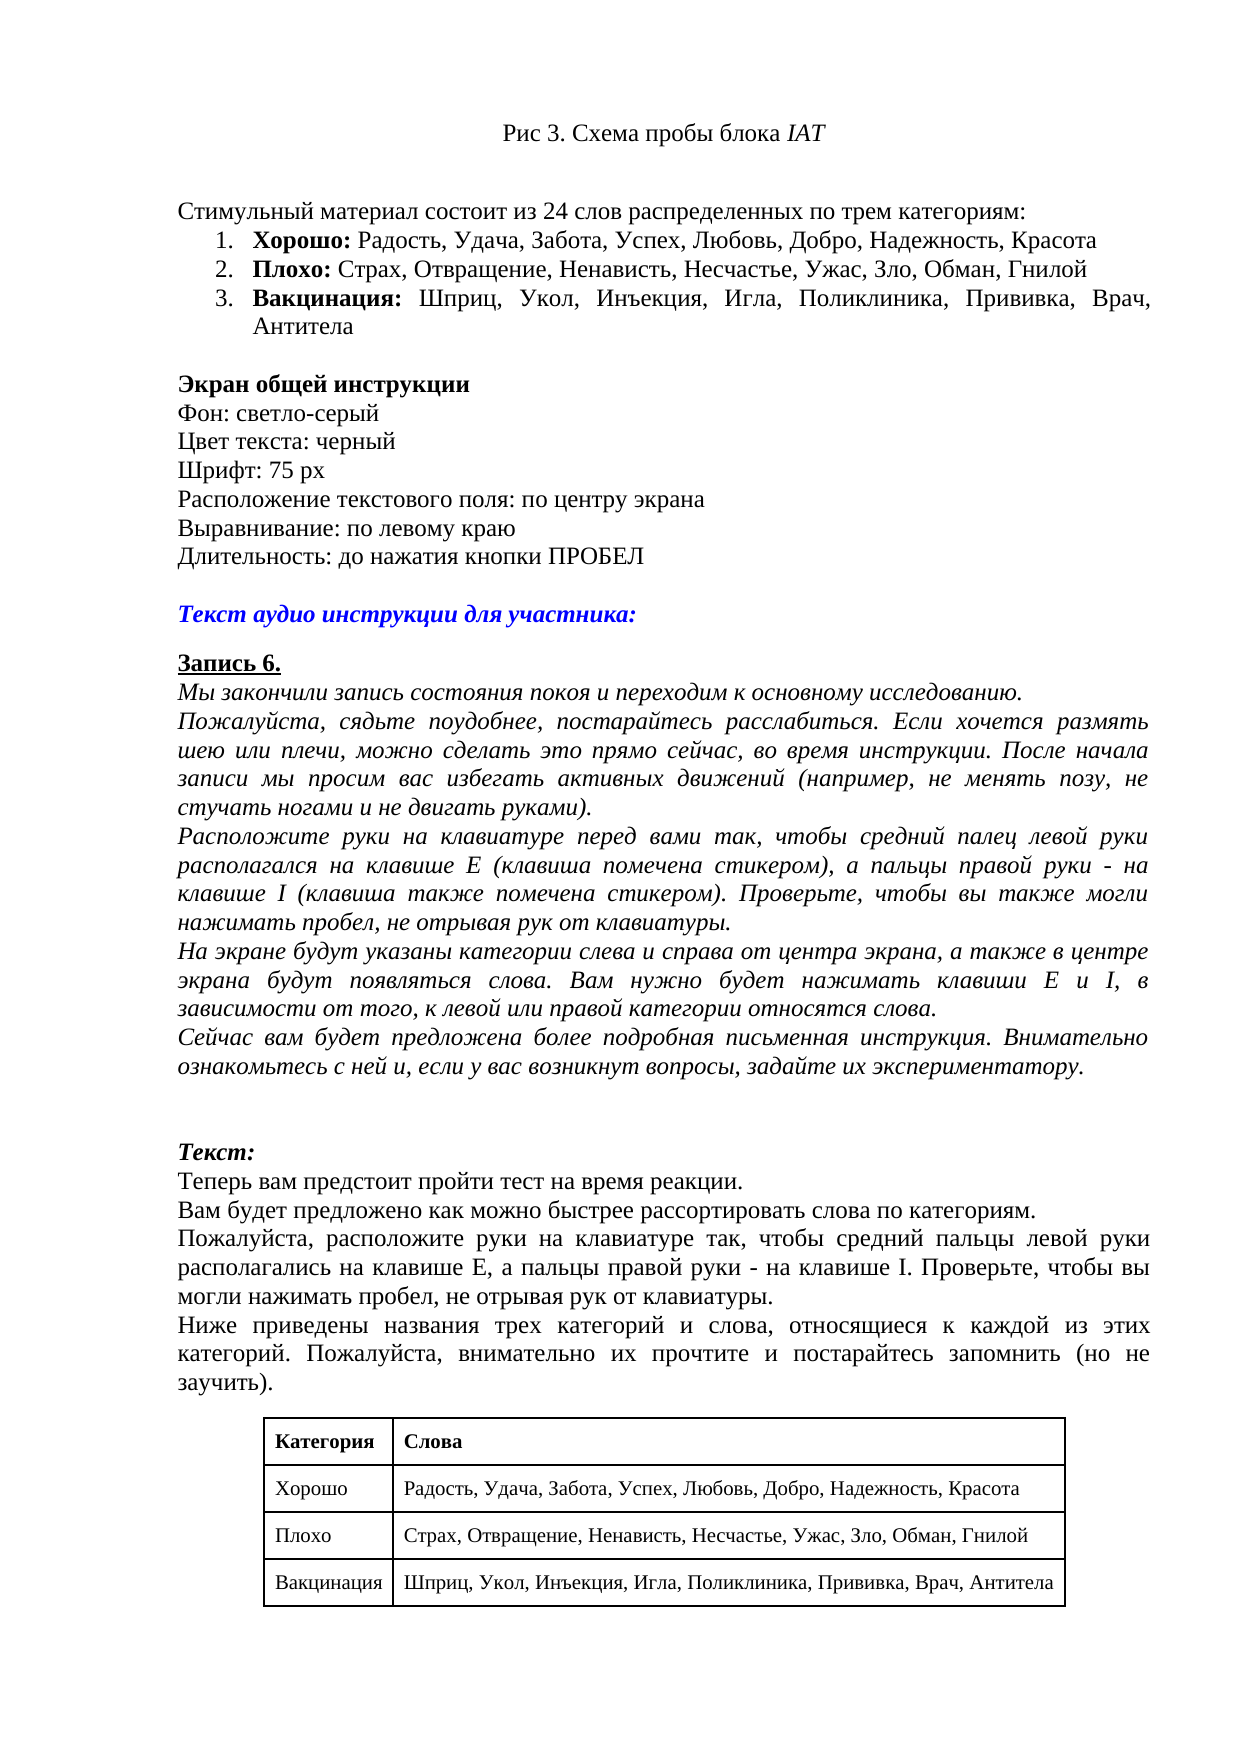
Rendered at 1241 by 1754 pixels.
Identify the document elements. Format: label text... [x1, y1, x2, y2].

text Пожалуйста, сядьте поудобнее, постарайтесь расслабиться. Если хочется размять шею или плечи, можно сделать это прямо сейчас, во время инструкции. После начала записи мы просим вас избегать активных движений (например, не менять позу, не стучать ногами и не двигать руками). [177, 706, 1152, 821]
text Шрифт: 75 px [177, 455, 1152, 484]
text Экран общей инструкции [177, 369, 1152, 398]
table_cell Плохо [265, 1513, 392, 1558]
text Запись 6. [177, 648, 1152, 677]
text Длительность: до нажатия кнопки ПРОБЕЛ [177, 541, 1152, 570]
text Сейчас вам будет предложена более подробная письменная инструкция. Внимательно ознакомьтесь с ней и, если у вас возникнут вопросы, задайте их экспериментатору. [177, 1022, 1152, 1080]
text Теперь вам предстоит пройти тест на время реакции. [177, 1166, 1152, 1195]
text Стимульный материал состоит из 24 слов распределенных по трем категориям: [177, 196, 1152, 225]
table_header Слова [394, 1419, 1064, 1464]
text На экране будут указаны категории слева и справа от центра экрана, а также в центре экрана будут появляться слова. Вам нужно будет нажимать клавиши E и I, в зависимости от того, к левой или правой категории относятся слова. [177, 936, 1152, 1022]
table_cell Вакцинация [265, 1560, 392, 1605]
text Фон: светло-серый [177, 398, 1152, 426]
table_cell Радость, Удача, Забота, Успех, Любовь, Добро, Надежность, Красота [394, 1466, 1064, 1511]
list Плохо: Страх, Отвращение, Ненависть, Несчастье, Ужас, Зло, Обман, Гнилой [215, 254, 1152, 283]
text Ниже приведены названия трех категорий и слова, относящиеся к каждой из этих категорий. Пожалуйста, внимательно их прочтите и постарайтесь запомнить (но не заучить). [177, 1310, 1152, 1396]
table_cell Шприц, Укол, Инъекция, Игла, Поликлиника, Прививка, Врач, Антитела [394, 1560, 1064, 1605]
text Рис 3. Схема пробы блока IAT [177, 118, 1152, 147]
list Хорошо: Радость, Удача, Забота, Успех, Любовь, Добро, Надежность, Красота [215, 225, 1152, 254]
text Текст: [177, 1137, 1152, 1166]
table_cell Хорошо [265, 1466, 392, 1511]
text Расположите руки на клавиатуре перед вами так, чтобы средний палец левой руки располагался на клавише E (клавиша помечена стикером), а пальцы правой руки - на клавише I (клавиша также помечена стикером). Проверьте, чтобы вы также могли нажимать пробел, не отрывая рук от клавиатуры. [177, 821, 1152, 936]
text Выравнивание: по левому краю [177, 513, 1152, 541]
table_header Категория [265, 1419, 392, 1464]
table_cell Страх, Отвращение, Ненависть, Несчастье, Ужас, Зло, Обман, Гнилой [394, 1513, 1064, 1558]
text Текст аудио инструкции для участника: [177, 599, 1152, 628]
text Мы закончили запись состояния покоя и переходим к основному исследованию. [177, 677, 1152, 706]
text Пожалуйста, расположите руки на клавиатуре так, чтобы средний пальцы левой руки располагались на клавише E, а пальцы правой руки - на клавише I. Проверьте, чтобы вы могли нажимать пробел, не отрывая рук от клавиатуры. [177, 1223, 1152, 1310]
list Вакцинация: Шприц, Укол, Инъекция, Игла, Поликлиника, Прививка, Врач, Антитела [215, 283, 1152, 340]
text Цвет текста: черный [177, 426, 1152, 455]
text Вам будет предложено как можно быстрее рассортировать слова по категориям. [177, 1195, 1152, 1223]
text Расположение текстового поля: по центру экрана [177, 484, 1152, 513]
